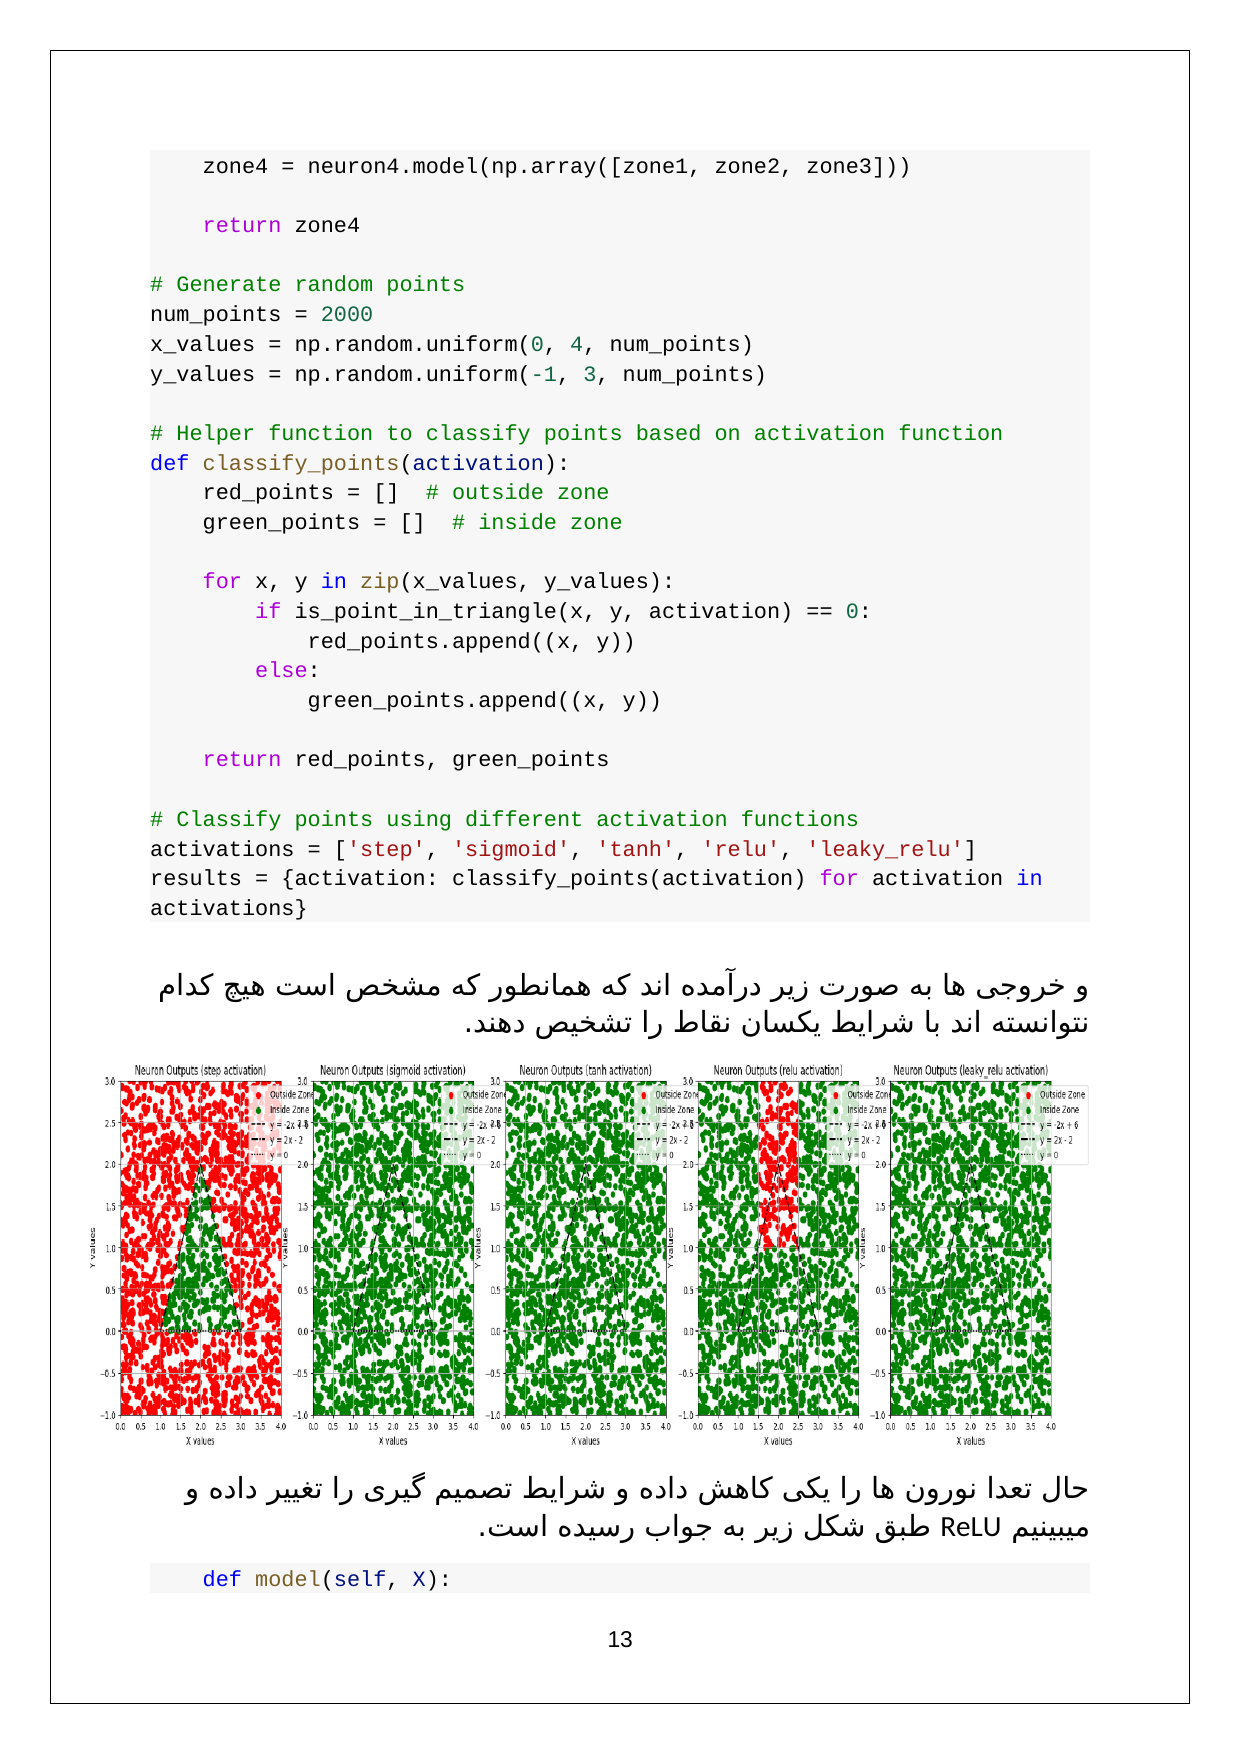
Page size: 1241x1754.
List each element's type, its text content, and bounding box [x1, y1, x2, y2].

text if is_point_in_triangle(x, y, activation) == 0: [150, 595, 1090, 625]
text for x, y in zip(x_values, y_values): [150, 566, 1090, 595]
text return red_points, green_points [150, 744, 1090, 773]
text def model(self, X): [150, 1563, 1090, 1593]
text activations = ['step', 'sigmoid', 'tanh', 'relu', 'leaky_relu'] [150, 833, 1090, 862]
text return zone4 [150, 209, 1090, 239]
text # Helper function to classify points based on activation function [150, 417, 1090, 447]
text else: [150, 655, 1090, 684]
text و خروجی ها به صورت زیر درآمده اند که همانطور که مشخص است هیچ کدام نتوانسته اند با شرایط یکسان نقاط را تشخیص دهند. [150, 969, 1090, 1039]
text y_values = np.random.uniform(-1, 3, num_points) [150, 358, 1090, 387]
text green_points = [] # inside zone [150, 506, 1090, 536]
text num_points = 2000 [150, 298, 1090, 328]
text results = {activation: classify_points(activation) for activation in activations} [150, 862, 1090, 922]
text red_points = [] # outside zone [150, 477, 1090, 506]
text x_values = np.random.uniform(0, 4, num_points) [150, 328, 1090, 358]
text # Generate random points [150, 269, 1090, 298]
text # Classify points using different activation functions [150, 803, 1090, 833]
text green_points.append((x, y)) [150, 684, 1090, 714]
picture [85, 1058, 1090, 1453]
text zone4 = neuron4.model(np.array([zone1, zone2, zone3])) [150, 150, 1090, 180]
text حال تعدا نورون ها را یکی کاهش داده و شرایط تصمیم گیری را تغییر داده و میبینیم ReLU طبق شکل زیر به جواب رسیده است. [150, 1472, 1090, 1544]
text red_points.append((x, y)) [150, 625, 1090, 655]
text def classify_points(activation): [150, 447, 1090, 477]
